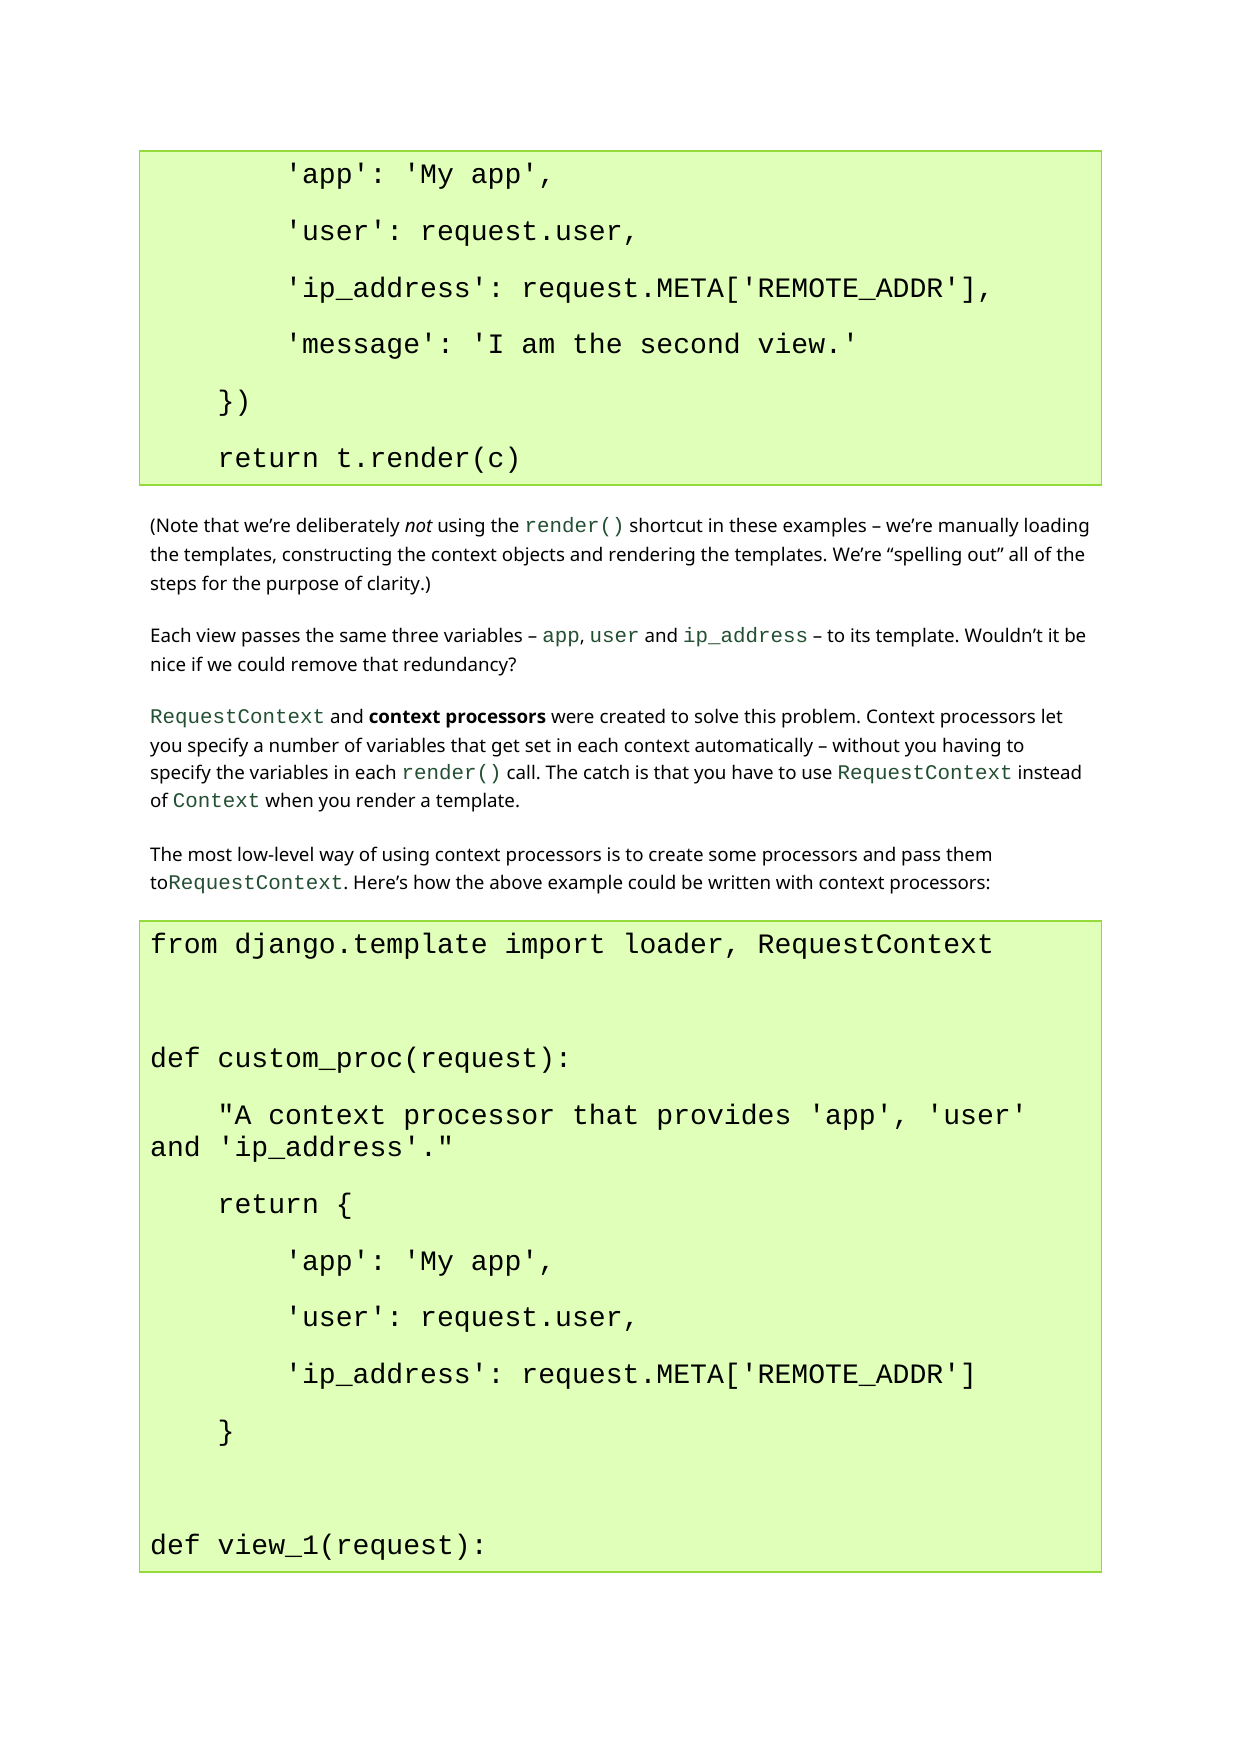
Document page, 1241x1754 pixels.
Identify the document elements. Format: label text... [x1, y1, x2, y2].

text }) [140, 377, 1101, 419]
text 'message': 'I am the second view.' [140, 321, 1101, 362]
text 'ip_address': request.META['REMOTE_ADDR'], [140, 264, 1101, 306]
text 'app': 'My app', [140, 1237, 1101, 1278]
text def custom_proc(request): [140, 1034, 1101, 1076]
text def view_1(request): [140, 1521, 1101, 1571]
text return t.render(c) [140, 434, 1101, 484]
text The most low-level way of using context processors is to create some processors and pass them toRequestContext. Here’s how the above example could be written with context processors: [150, 839, 1090, 895]
text RequestContext and context processors were created to solve this problem. Context processors let you specify a number of variables that get set in each context automatically – without you having to specify the variables in each render() call. The catch is that you have to use RequestContext instead of Context when you render a template. [150, 702, 1090, 814]
text 'ip_address': request.META['REMOTE_ADDR'] [140, 1350, 1101, 1392]
text "A context processor that provides 'app', 'user' and 'ip_address'." [140, 1091, 1101, 1165]
text Each view passes the same three variables – app, user and ip_address – to its template. Wouldn’t it be nice if we could remove that redundancy? [150, 620, 1090, 677]
text 'user': request.user, [140, 1293, 1101, 1335]
text from django.template import loader, RequestContext [140, 922, 1101, 962]
text } [140, 1407, 1101, 1449]
text (Note that we’re deliberately not using the render() shortcut in these examples – we’re manually loading the templates, constructing the context objects and rendering the templates. We’re “spelling out” all of the steps for the purpose of clarity.) [150, 511, 1090, 595]
text 'user': request.user, [140, 207, 1101, 249]
text return { [140, 1180, 1101, 1222]
text 'app': 'My app', [140, 152, 1101, 192]
